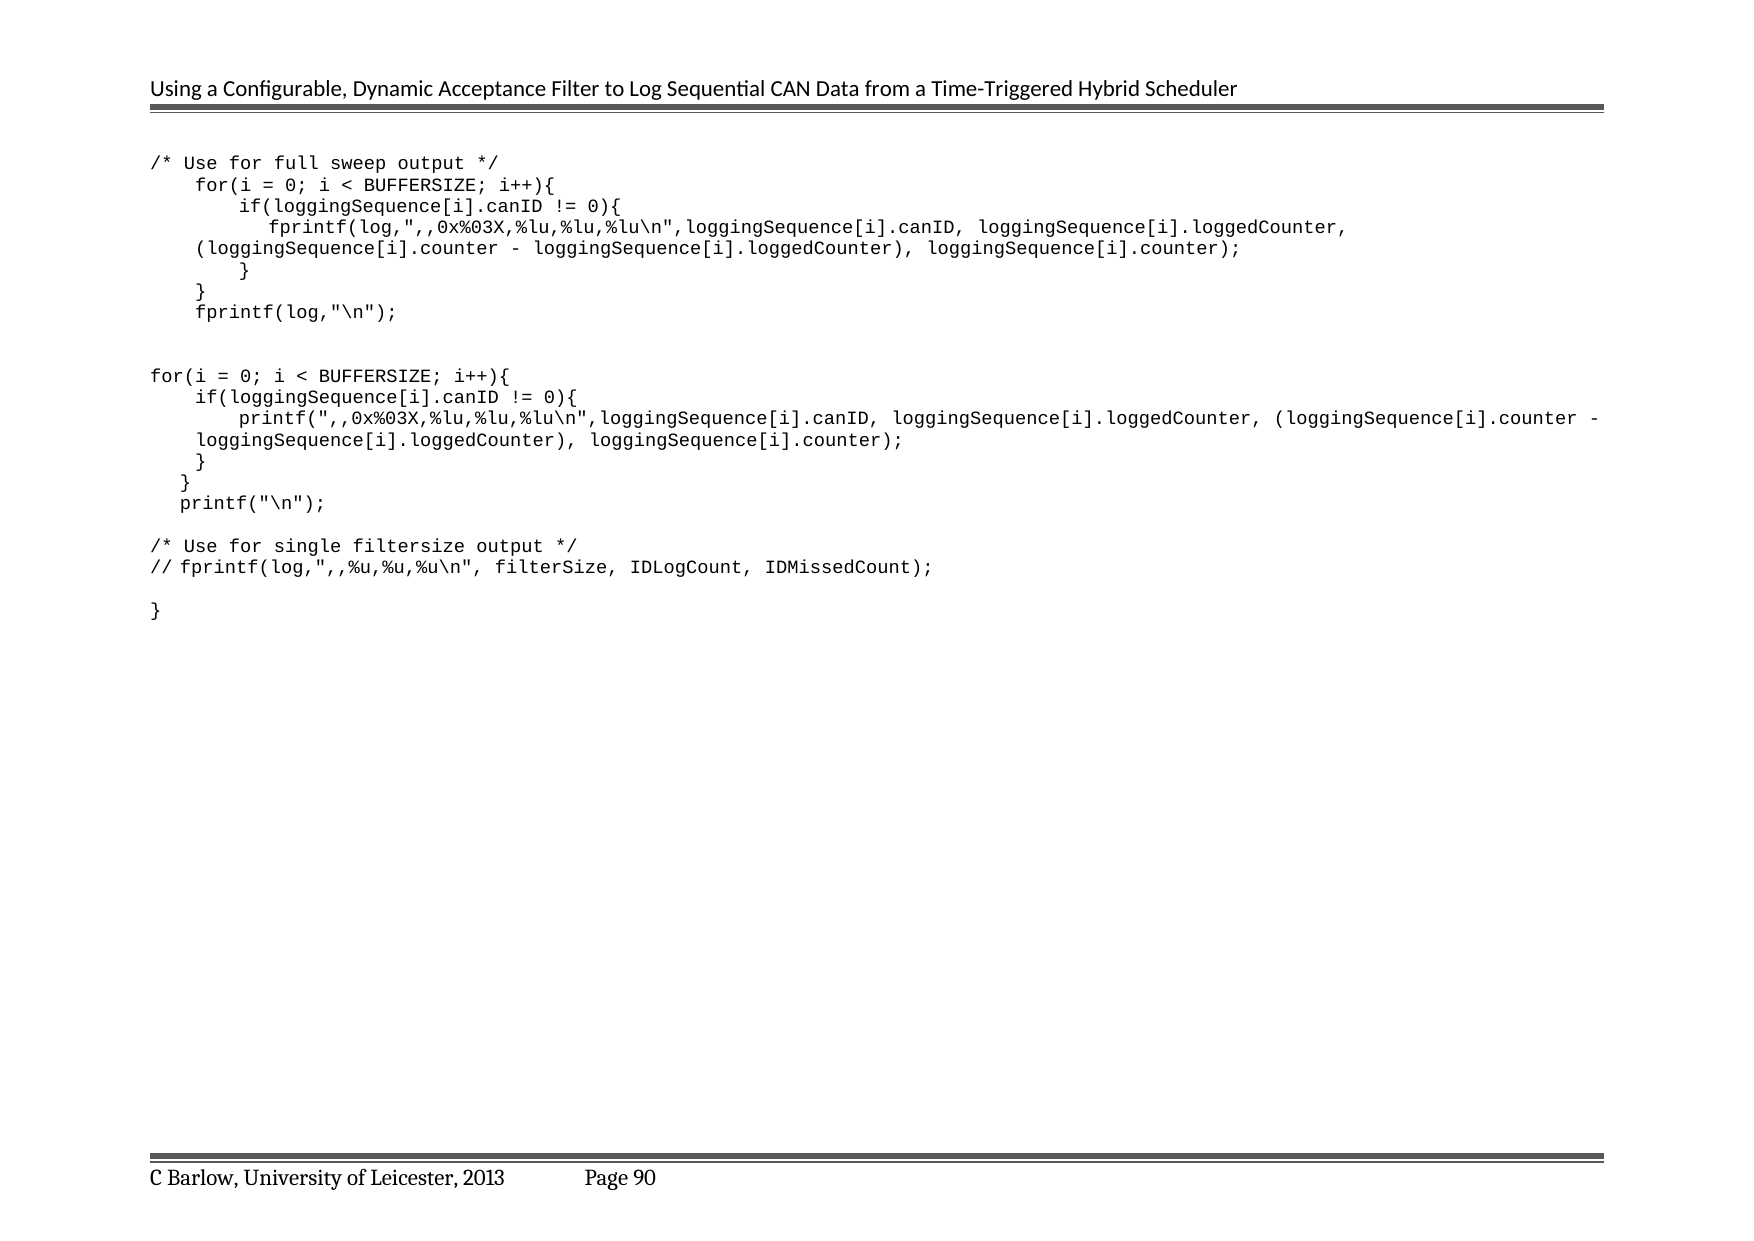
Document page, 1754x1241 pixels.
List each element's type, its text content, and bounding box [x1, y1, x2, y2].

text } [150, 473, 1604, 494]
text /* Use for full sweep output */ [150, 154, 1604, 175]
text if(loggingSequence[i].canID != 0){ [150, 388, 1604, 409]
text for(i = 0; i < BUFFERSIZE; i++){ [150, 175, 1604, 197]
text } [150, 282, 1604, 303]
text } [150, 260, 1604, 282]
text for(i = 0; i < BUFFERSIZE; i++){ [150, 367, 1604, 388]
text fprintf(log,"\n"); [150, 303, 1604, 324]
text if(loggingSequence[i].canID != 0){ [150, 197, 1604, 218]
text /* Use for single filtersize output */ [150, 537, 1604, 558]
text } [150, 452, 1604, 473]
text fprintf(log,",,0x%03X,%lu,%lu,%lu\n",loggingSequence[i].canID, loggingSequence[i].loggedCounter, (loggingSequence[i].counter - loggingSequence[i].loggedCounter), loggingSequence[i].counter); [150, 218, 1604, 260]
text } [150, 600, 1604, 622]
text printf("\n"); [150, 494, 1604, 515]
text // fprintf(log,",,%u,%u,%u\n", filterSize, IDLogCount, IDMissedCount); [150, 558, 1604, 579]
text printf(",,0x%03X,%lu,%lu,%lu\n",loggingSequence[i].canID, loggingSequence[i].loggedCounter, (loggingSequence[i].counter - loggingSequence[i].loggedCounter), loggingSequence[i].counter); [150, 409, 1604, 452]
